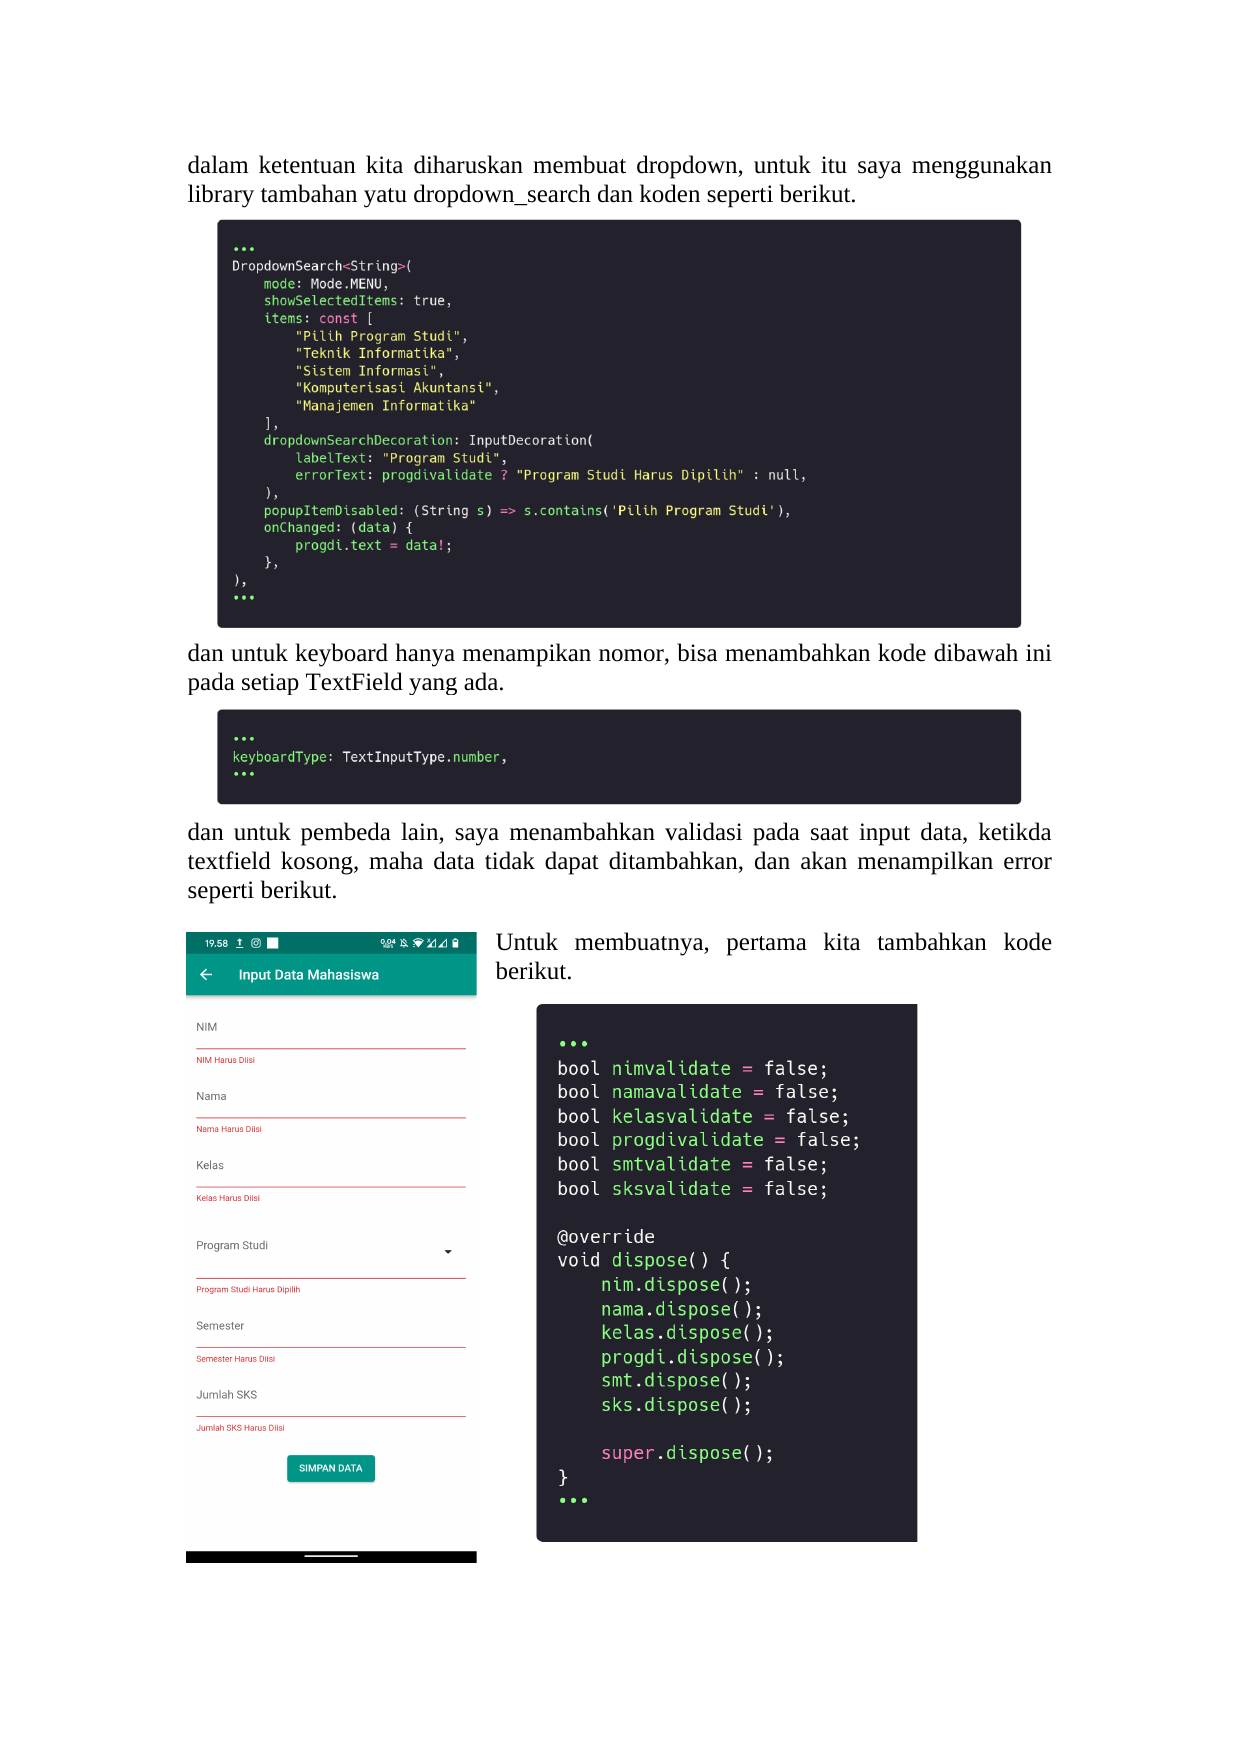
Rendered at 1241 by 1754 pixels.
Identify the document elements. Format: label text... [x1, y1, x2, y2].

text Untuk membuatnya, pertama kita tambahkan kode berikut. [187, 927, 1053, 985]
picture [186, 932, 477, 1563]
picture [187, 695, 1051, 818]
text dan untuk keyboard hanya menampikan nomor, bisa menambahkan kode dibawah ini pada setiap TextField yang ada. [187, 638, 1053, 696]
text dalam ketentuan kita diharuskan membuat dropdown, untuk itu saya menggunakan library tambahan yatu dropdown_search dan koden seperti berikut. [187, 150, 1053, 207]
picture [187, 207, 1051, 639]
picture [495, 985, 918, 1561]
text dan untuk pembeda lain, saya menambahkan validasi pada saat input data, ketikda textfield kosong, maha data tidak dapat ditambahkan, dan akan menampilkan error seperti berikut. [187, 817, 1053, 903]
